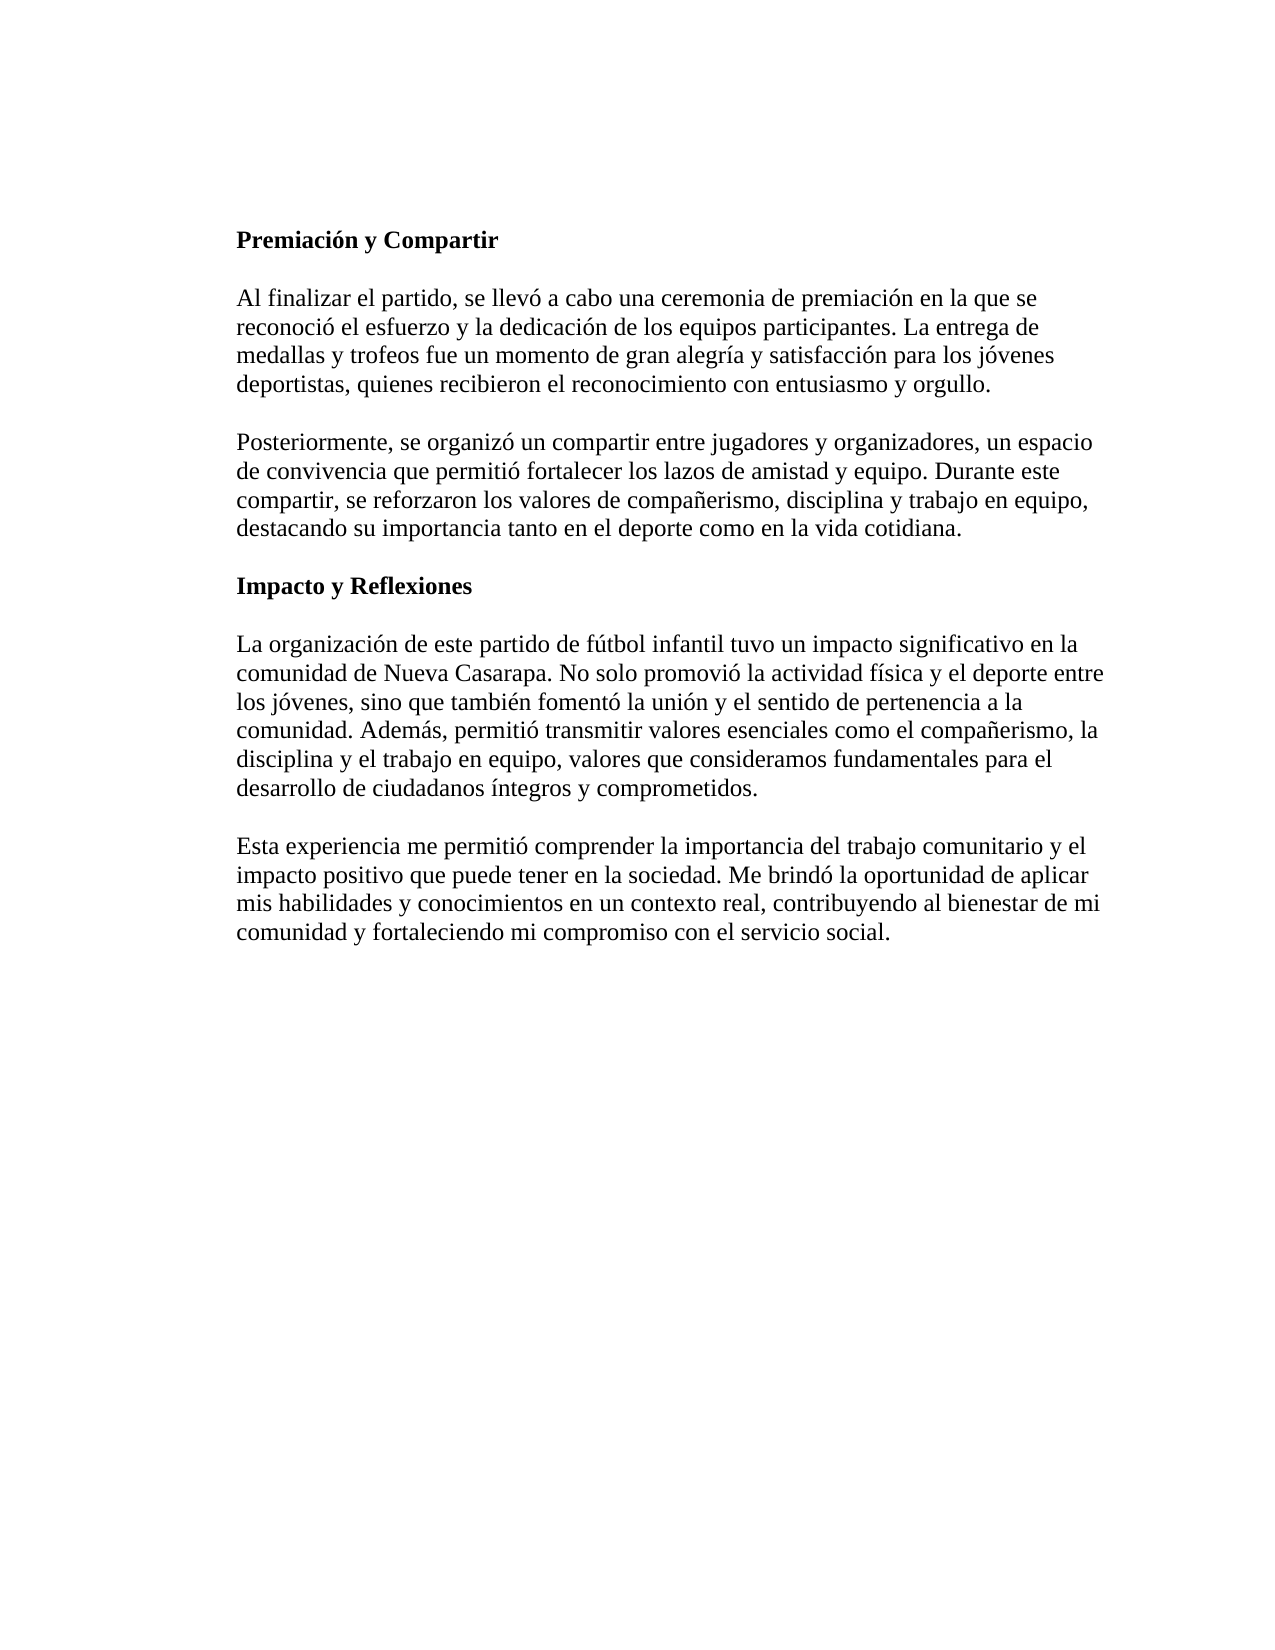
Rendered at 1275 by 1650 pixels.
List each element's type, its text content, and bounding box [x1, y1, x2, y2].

text Posteriormente, se organizó un compartir entre jugadores y organizadores, un espacio de convivencia que permitió fortalecer los lazos de amistad y equipo. Durante este compartir, se reforzaron los valores de compañerismo, disciplina y trabajo en equipo, destacando su importancia tanto en el deporte como en la vida cotidiana. [236, 427, 1105, 542]
text Al finalizar el partido, se llevó a cabo una ceremonia de premiación en la que se reconoció el esfuerzo y la dedicación de los equipos participantes. La entrega de medallas y trofeos fue un momento de gran alegría y satisfacción para los jóvenes deportistas, quienes recibieron el reconocimiento con entusiasmo y orgullo. [236, 283, 1105, 398]
text Esta experiencia me permitió comprender la importancia del trabajo comunitario y el impacto positivo que puede tener en la sociedad. Me brindó la oportunidad de aplicar mis habilidades y conocimientos en un contexto real, contribuyendo al bienestar de mi comunidad y fortaleciendo mi compromiso con el servicio social. [236, 831, 1105, 946]
text Impacto y Reflexiones [236, 571, 1105, 600]
text La organización de este partido de fútbol infantil tuvo un impacto significativo en la comunidad de Nueva Casarapa. No solo promovió la actividad física y el deporte entre los jóvenes, sino que también fomentó la unión y el sentido de pertenencia a la comunidad. Además, permitió transmitir valores esenciales como el compañerismo, la disciplina y el trabajo en equipo, valores que consideramos fundamentales para el desarrollo de ciudadanos íntegros y comprometidos. [236, 629, 1105, 802]
text Premiación y Compartir [236, 225, 1105, 254]
